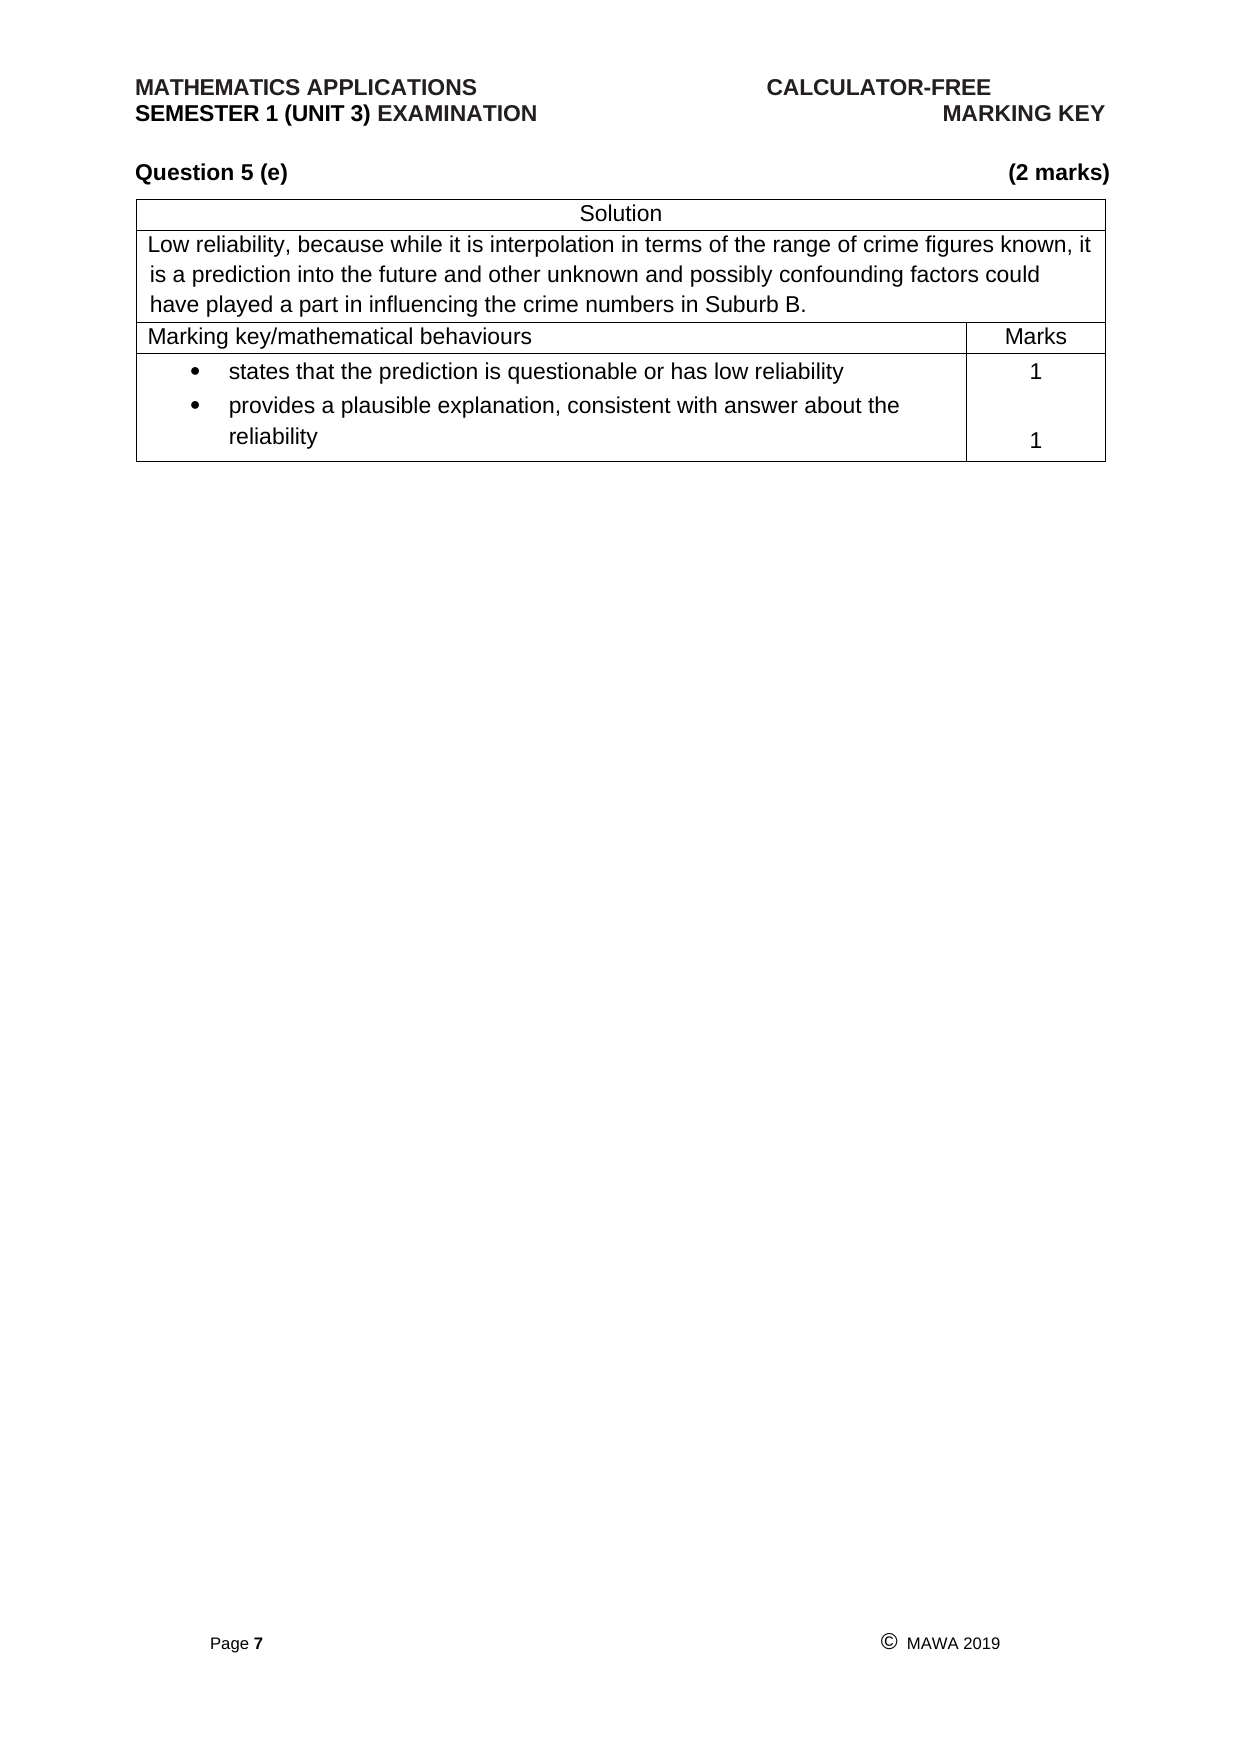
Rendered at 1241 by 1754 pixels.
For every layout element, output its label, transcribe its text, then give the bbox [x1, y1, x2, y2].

table_cell Marks [967, 323, 1105, 353]
table_cell Low reliability, because while it is interpolation in terms of the range of crime figures known, it is a prediction into the future and other unknown and possibly confounding factors could have played a part in influencing the crime numbers in Suburb B. [137, 231, 1105, 322]
table_header Solution [137, 200, 1105, 230]
table_cell Marking key/mathematical behaviours [137, 323, 966, 353]
table_cell 1 1 [967, 354, 1105, 461]
table_cell states that the prediction is questionable or has low reliability provides a plausible explanation, consistent with answer about the reliability [137, 354, 966, 461]
text Question 5 (e) (2 marks) [135, 159, 1105, 186]
